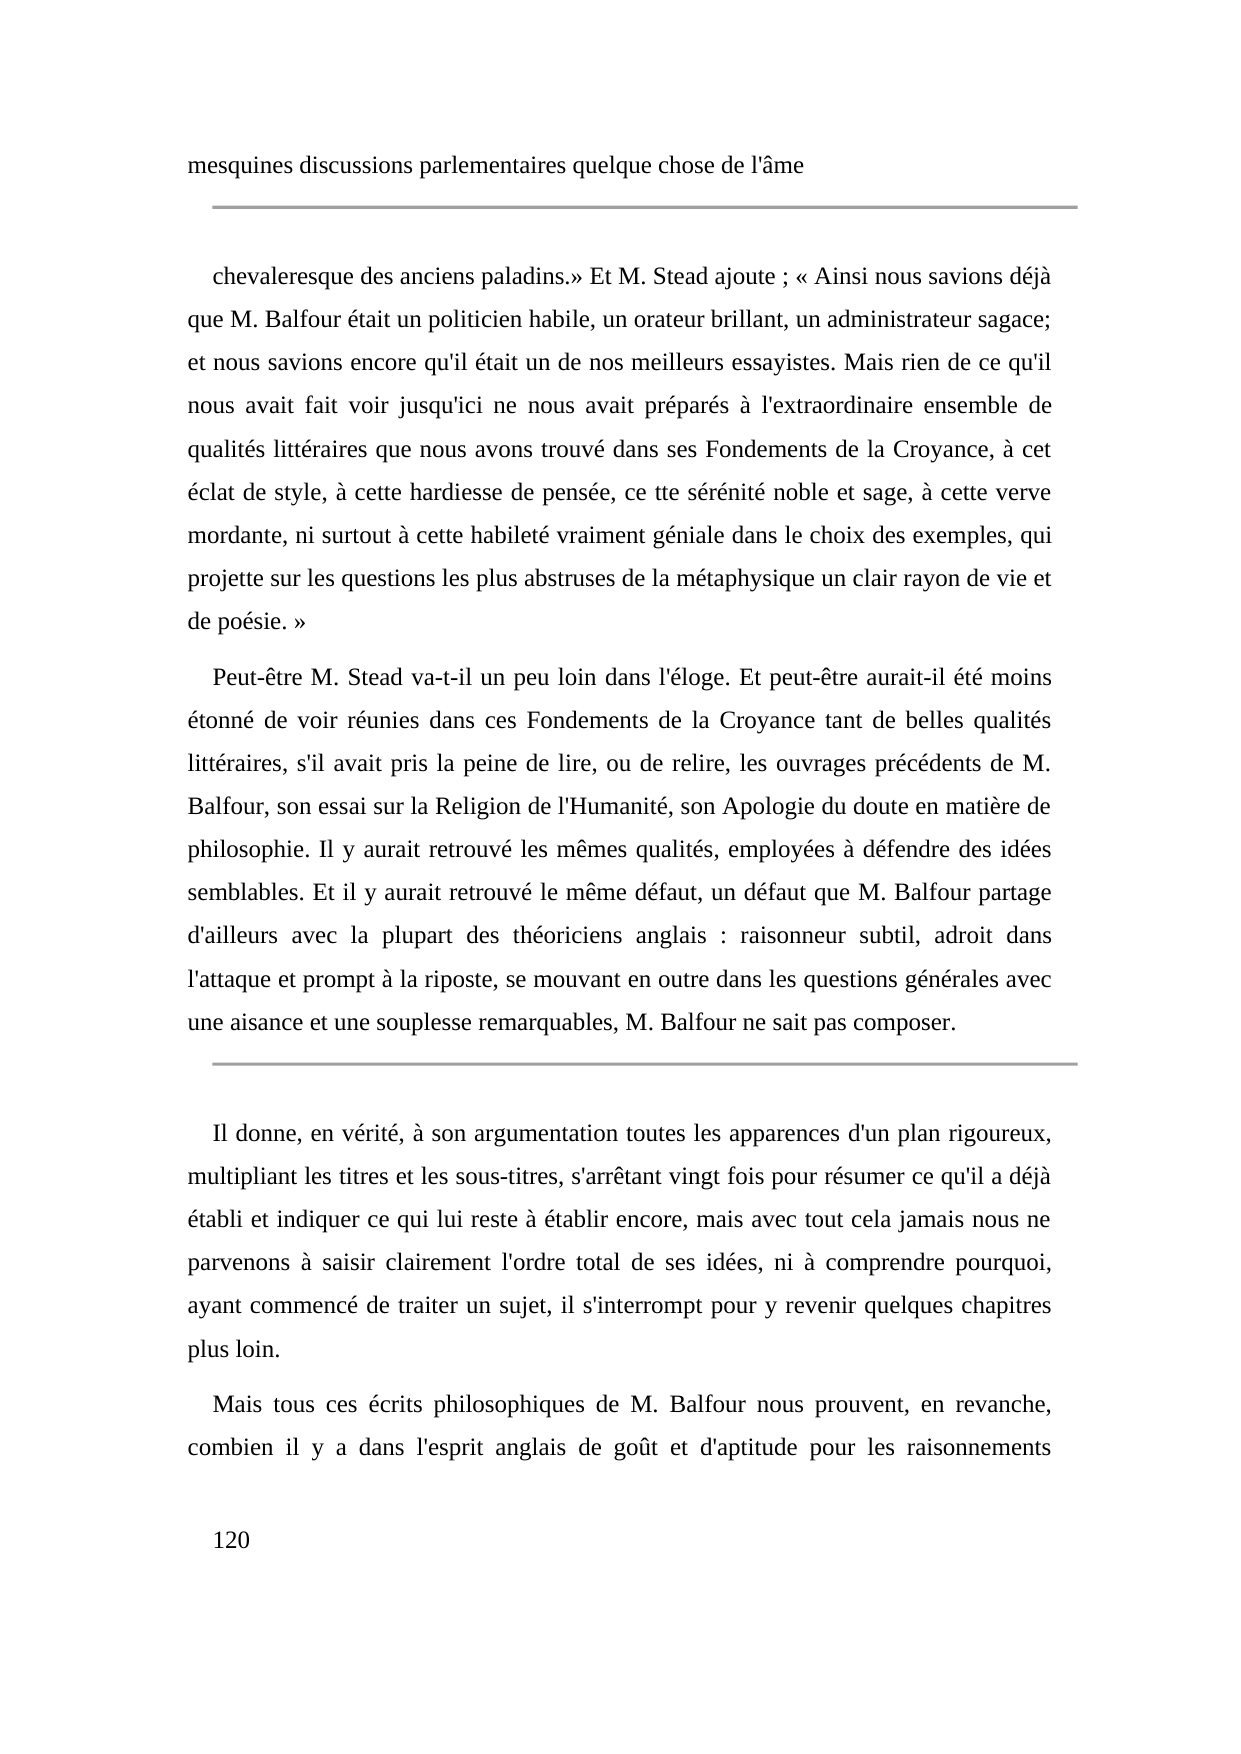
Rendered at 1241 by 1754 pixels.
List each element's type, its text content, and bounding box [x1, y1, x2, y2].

text Peut-être M. Stead va-t-il un peu loin dans l'éloge. Et peut-être aurait-il été moins étonné de voir réunies dans ces Fondements de la Croyance tant de belles qualités littéraires, s'il avait pris la peine de lire, ou de relire, les ouvrages précédents de M. Balfour, son essai sur la Religion de l'Humanité, son Apologie du doute en matière de philosophie. Il y aurait retrouvé les mêmes qualités, employées à défendre des idées semblables. Et il y aurait retrouvé le même défaut, un défaut que M. Balfour partage d'ailleurs avec la plupart des théoriciens anglais : raisonneur subtil, adroit dans l'attaque et prompt à la riposte, se mouvant en outre dans les questions générales avec une aisance et une souplesse remarquables, M. Balfour ne sait pas composer. [187, 662, 1053, 1036]
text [187, 150, 1053, 179]
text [187, 1389, 1053, 1461]
text Il donne, en vérité, à son argumentation toutes les apparences d'un plan rigoureux, multipliant les titres et les sous-titres, s'arrêtant vingt fois pour résumer ce qu'il a déjà établi et indiquer ce qui lui reste à établir encore, mais avec tout cela jamais nous ne parvenons à saisir clairement l'ordre total de ses idées, ni à comprendre pourquoi, ayant commencé de traiter un sujet, il s'interrompt pour y revenir quelques chapitres plus loin. [187, 1118, 1053, 1362]
text chevaleresque des anciens paladins.» Et M. Stead ajoute ; « Ainsi nous savions déjà que M. Balfour était un politicien habile, un orateur brillant, un administrateur sagace; et nous savions encore qu'il était un de nos meilleurs essayistes. Mais rien de ce qu'il nous avait fait voir jusqu'ici ne nous avait préparés à l'extraordinaire ensemble de qualités littéraires que nous avons trouvé dans ses Fondements de la Croyance, à cet éclat de style, à cette hardiesse de pensée, ce tte sérénité noble et sage, à cette verve mordante, ni surtout à cette habileté vraiment géniale dans le choix des exemples, qui projette sur les questions les plus abstruses de la métaphysique un clair rayon de vie et de poésie. » [187, 261, 1053, 635]
